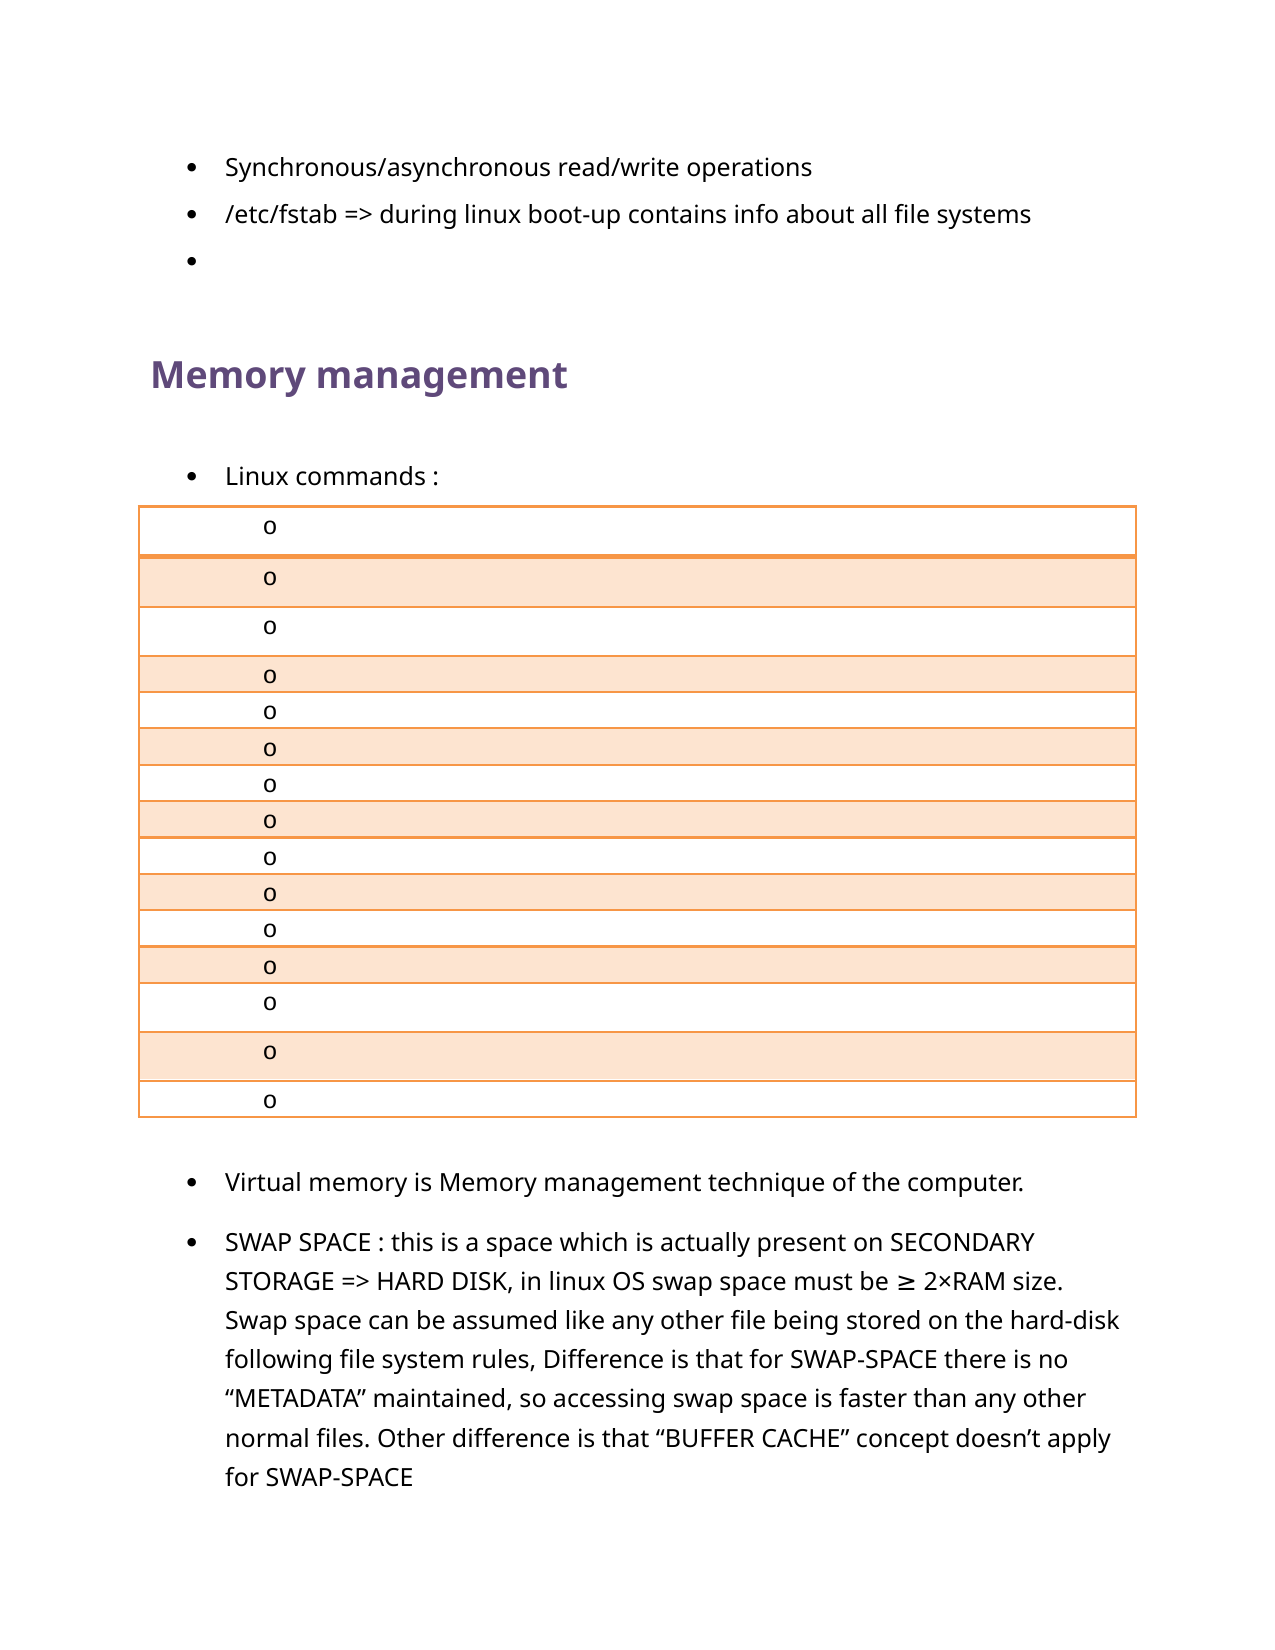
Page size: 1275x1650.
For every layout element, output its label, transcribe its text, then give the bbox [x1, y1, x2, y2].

table_cell [140, 911, 1135, 945]
table_cell [140, 657, 1135, 691]
table_cell [140, 948, 1135, 982]
list Virtual memory is Memory management technique of the computer. [187, 1164, 1125, 1198]
table_cell [140, 839, 1135, 873]
list /etc/fstab => during linux boot-up contains info about all file systems [187, 197, 1125, 231]
list Linux commands : [187, 459, 1125, 493]
table_cell [140, 693, 1135, 727]
table_cell [140, 766, 1135, 800]
table_cell [140, 802, 1135, 836]
table_cell [140, 608, 1135, 654]
table_cell [140, 1033, 1135, 1079]
table_cell [140, 559, 1135, 606]
list SWAP SPACE : this is a space which is actually present on SECONDARY STORAGE => HARD DISK, in linux OS swap space must be ≥ 2×RAM size. Swap space can be assumed like any other file being stored on the hard-disk following file system rules, Difference is that for SWAP-SPACE there is no “METADATA” maintained, so accessing swap space is faster than any other normal files. Other difference is that “BUFFER CACHE” concept doesn’t apply for SWAP-SPACE [187, 1224, 1125, 1493]
table_cell [140, 984, 1135, 1031]
table_cell [140, 1082, 1135, 1116]
table_cell [140, 875, 1135, 909]
subtitle Memory management [150, 349, 1125, 400]
table_cell [140, 729, 1135, 764]
table_header [140, 508, 1135, 554]
list Synchronous/asynchronous read/write operations [187, 150, 1125, 184]
